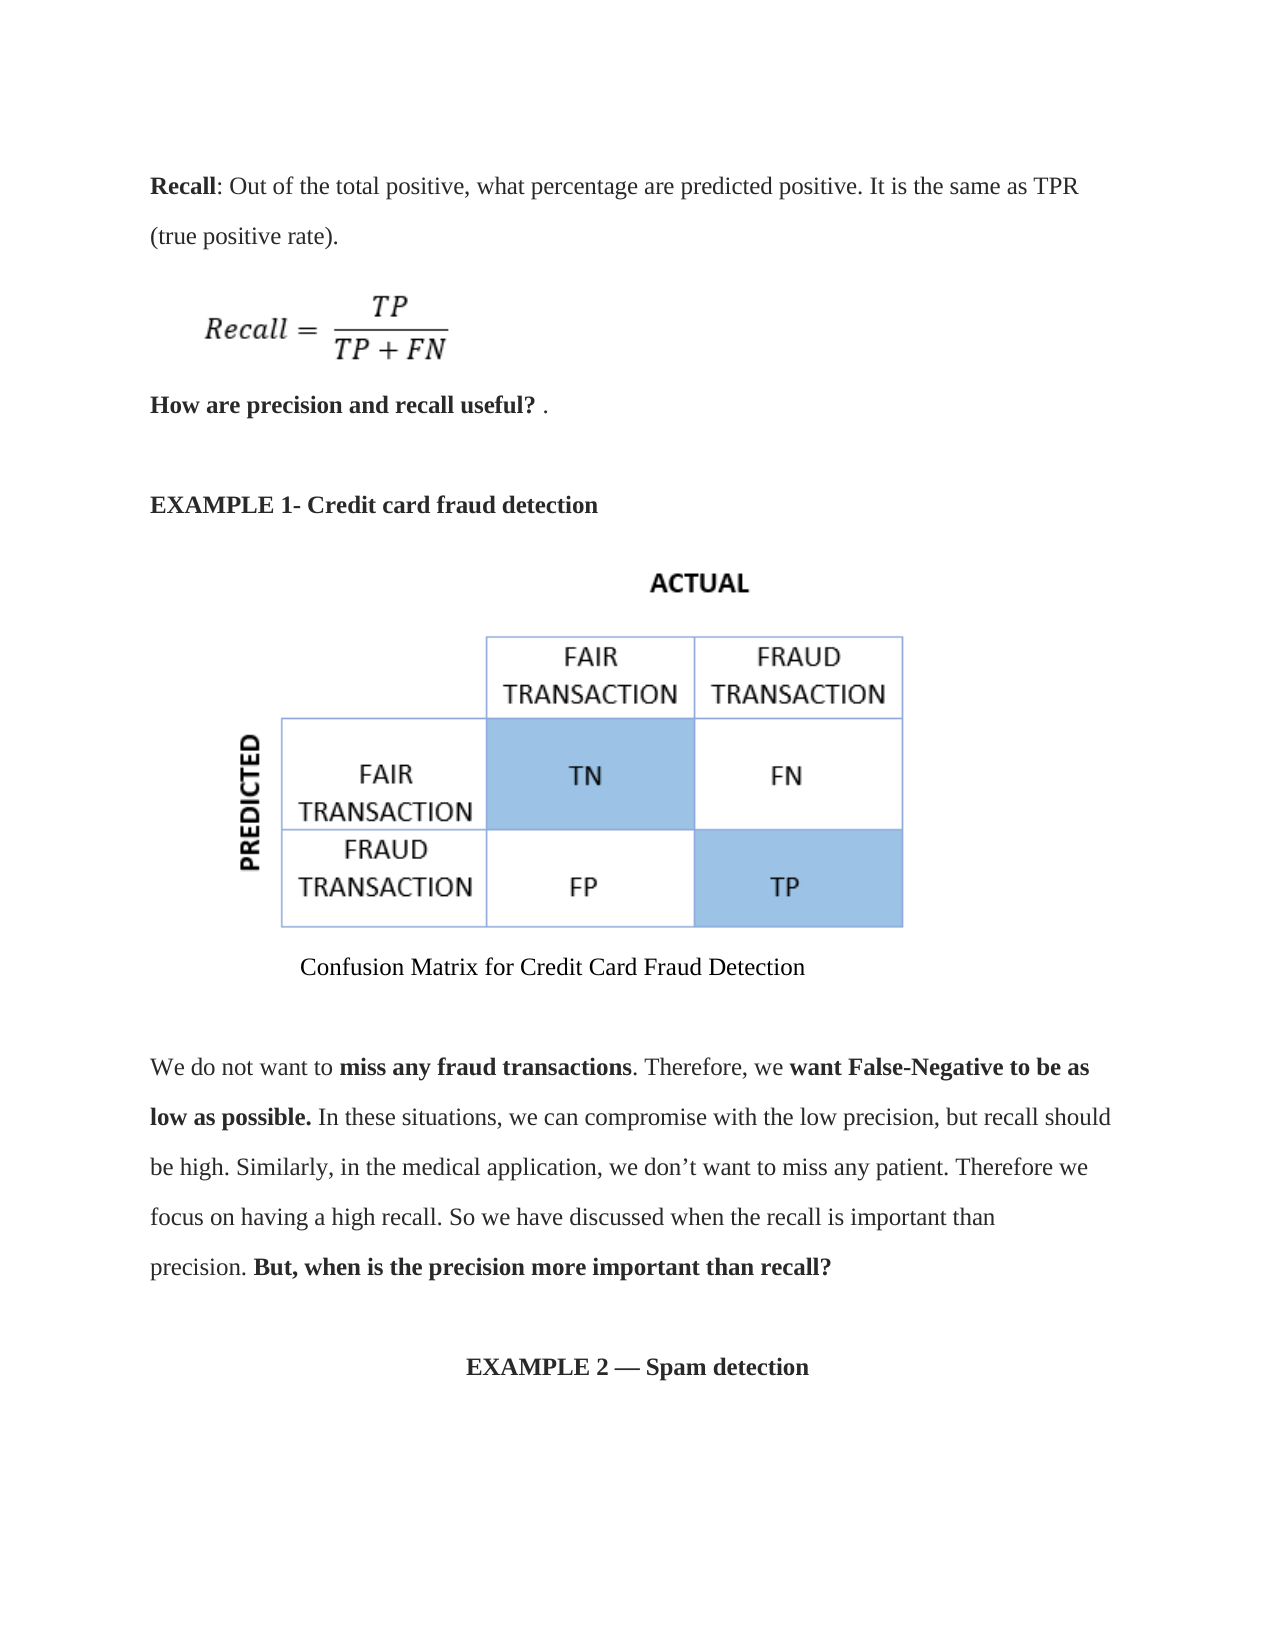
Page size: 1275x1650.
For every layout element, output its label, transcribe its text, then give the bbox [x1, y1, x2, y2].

text Confusion Matrix for Credit Card Fraud Detection [150, 952, 1125, 981]
text We do not want to miss any fraud transactions. Therefore, we want False-Negative to be as low as possible. In these situations, we can compromise with the low precision, but recall should be high. Similarly, in the medical application, we don’t want to miss any patient. Therefore we focus on having a high recall. So we have discussed when the recall is important than precision. But, when is the precision more important than recall? [150, 1031, 1125, 1281]
picture [150, 519, 927, 953]
picture [150, 250, 497, 391]
text EXAMPLE 1- Credit card fraud detection [150, 469, 1125, 519]
text Recall: Out of the total positive, what percentage are predicted positive. It is the same as TPR (true positive rate). [150, 150, 1125, 250]
text How are precision and recall useful? . [150, 391, 1125, 419]
text EXAMPLE 2 — Spam detection [150, 1331, 1125, 1381]
